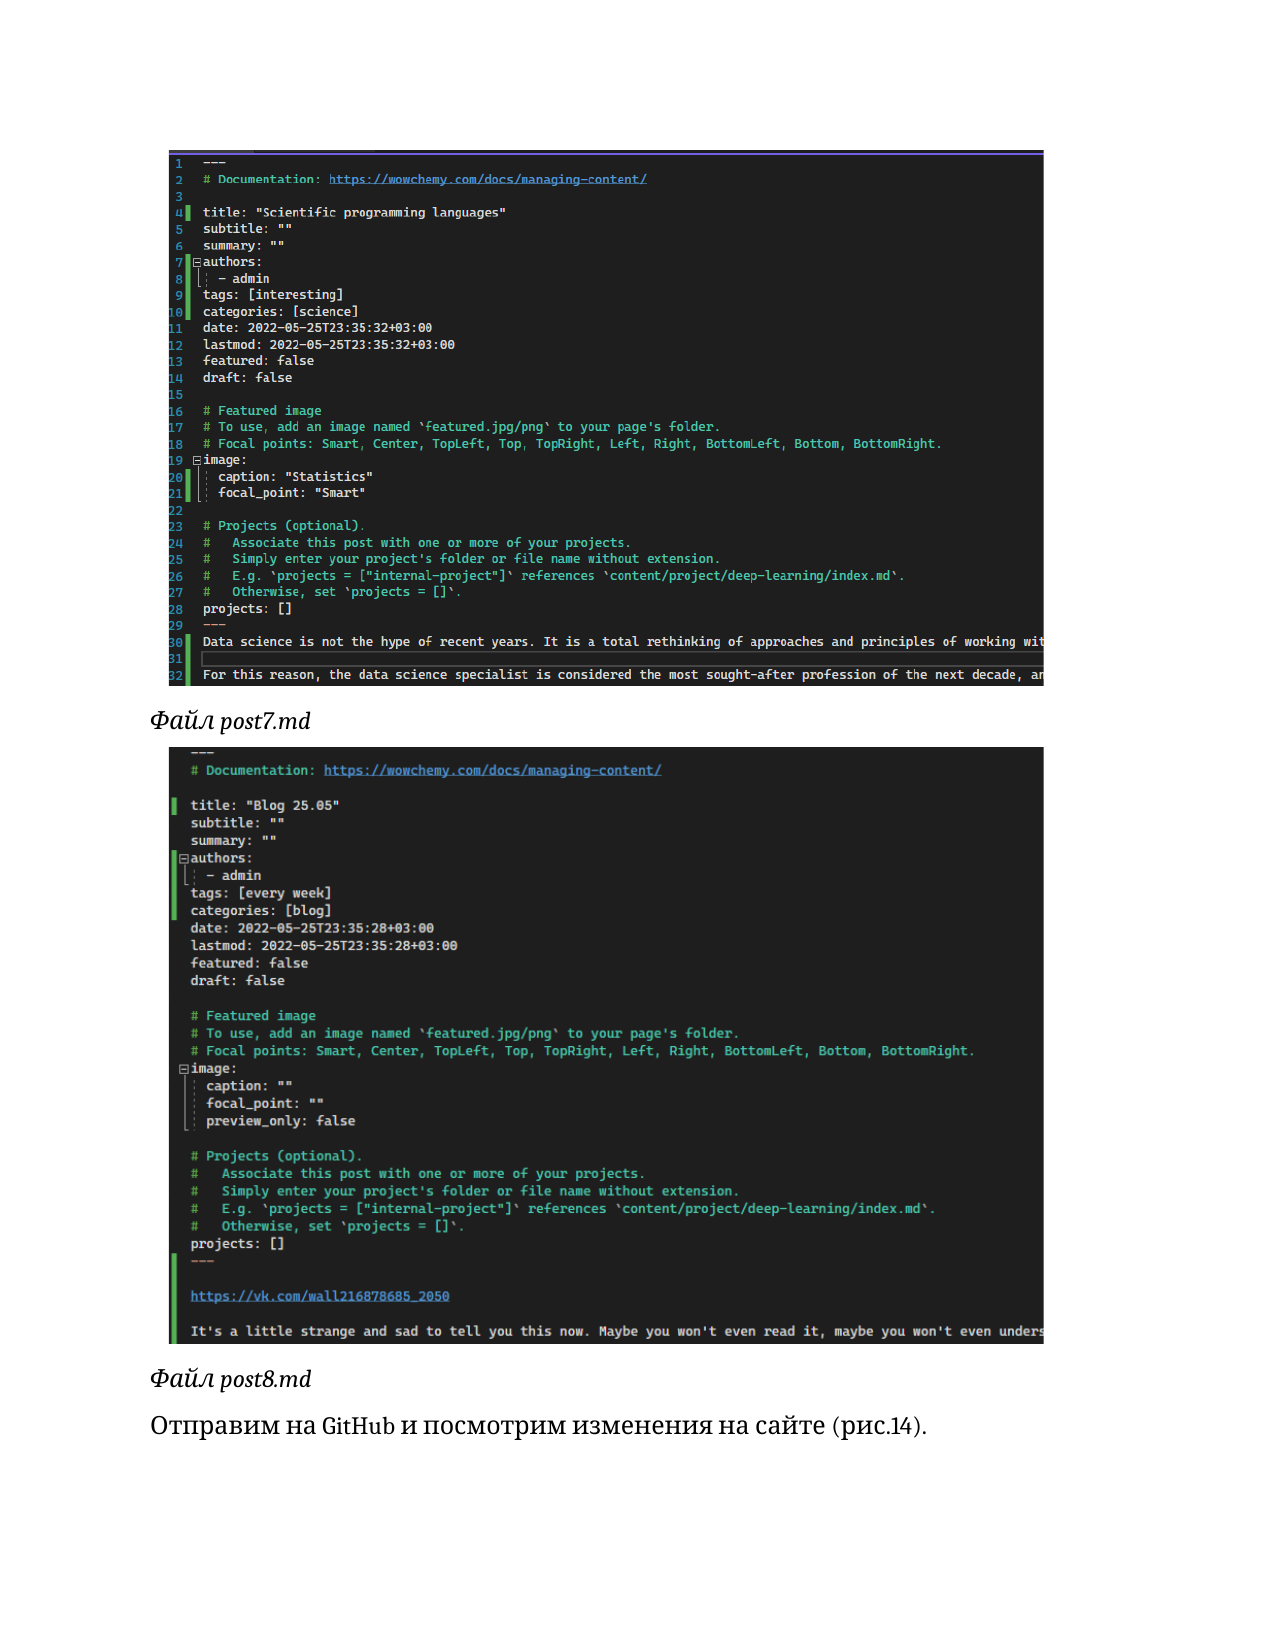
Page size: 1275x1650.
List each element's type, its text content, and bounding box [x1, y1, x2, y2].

text Отправим на GitHub и посмотрим изменения на сайте (рис.14). [150, 1412, 1125, 1441]
text Файл post7.md [150, 707, 1125, 735]
picture [168, 150, 1044, 686]
picture [168, 747, 1044, 1344]
text Файл post8.md [150, 1365, 1125, 1393]
